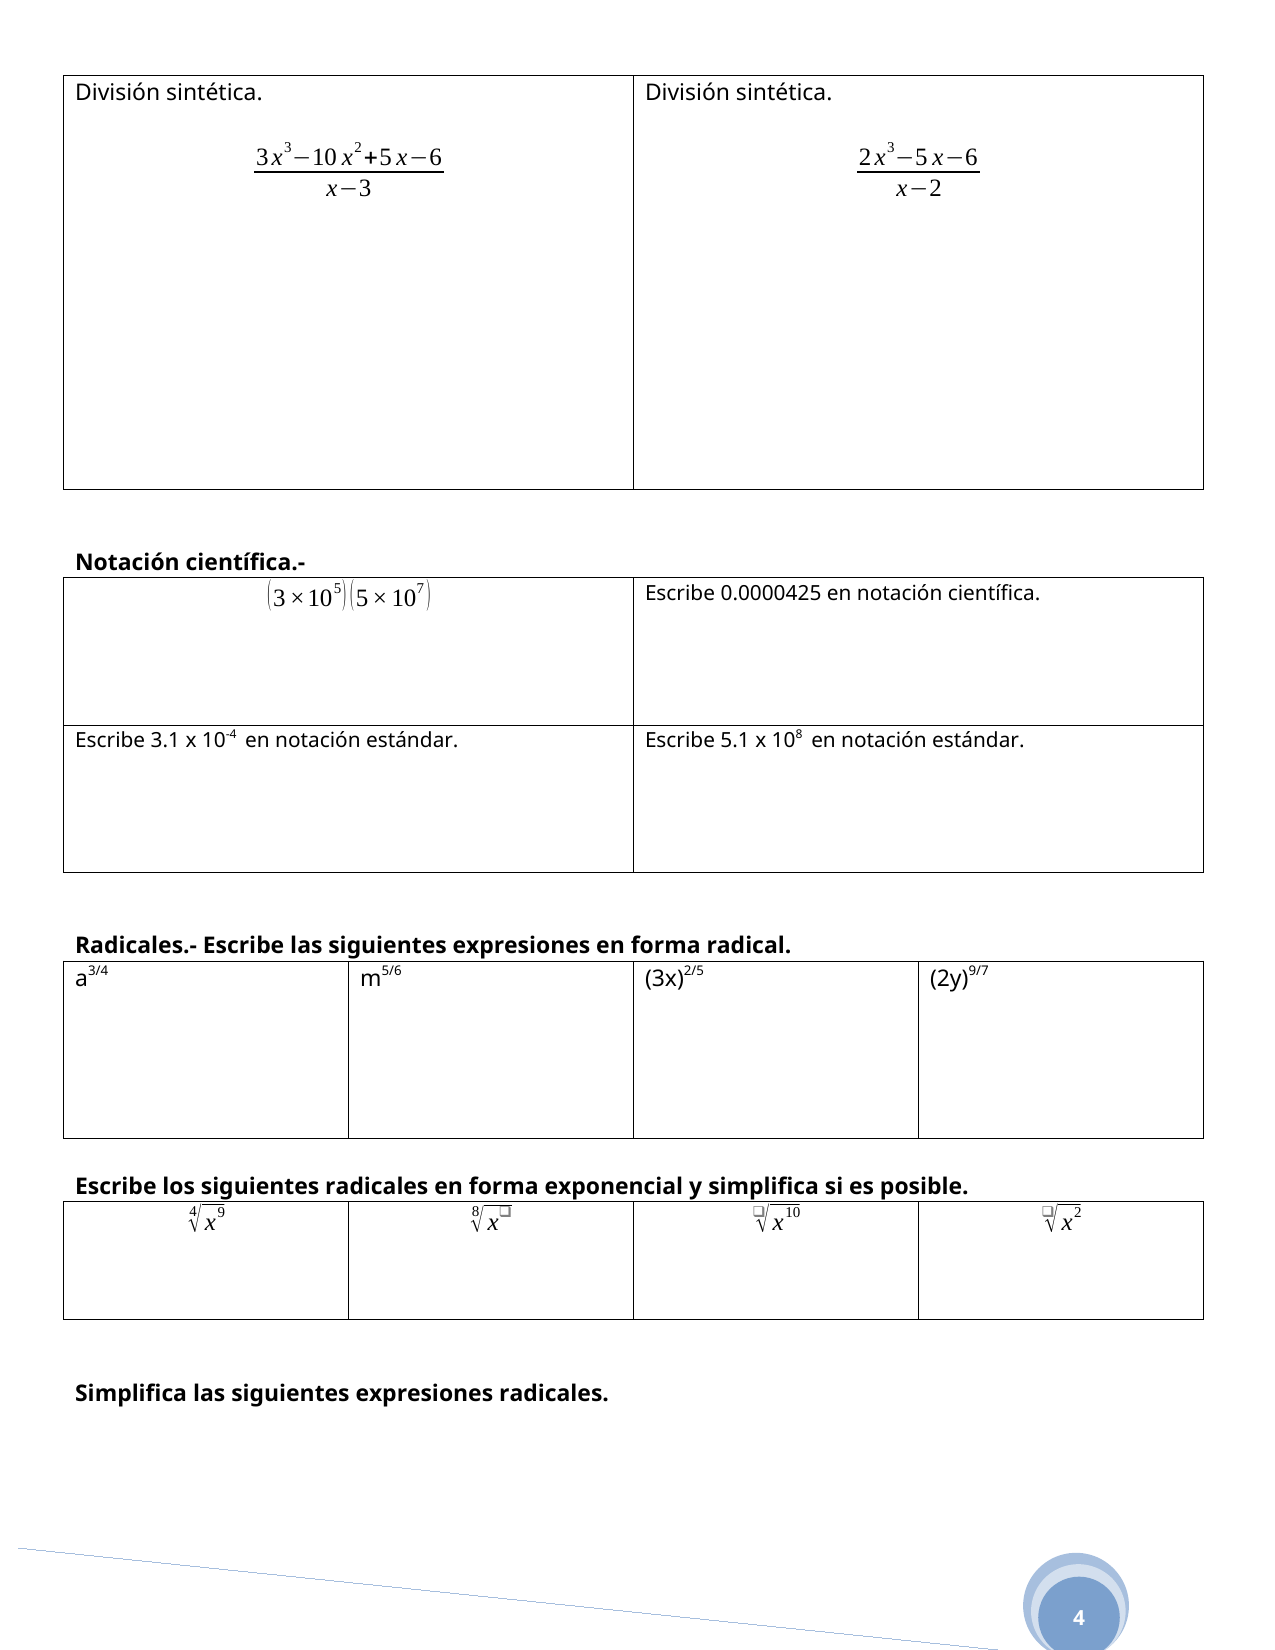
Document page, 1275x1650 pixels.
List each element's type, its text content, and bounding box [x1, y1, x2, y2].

table_cell Escribe 5.1 x 108 en notación estándar. [634, 726, 1203, 872]
text Simplifica las siguientes expresiones radicales. [75, 1376, 1200, 1408]
table_header [64, 1202, 348, 1319]
table_cell División sintética. [634, 76, 1203, 488]
table_header [634, 1202, 918, 1319]
table_header [64, 578, 633, 724]
table_header (3x)2/5 [634, 962, 918, 1138]
text Notación científica.- [75, 546, 1200, 577]
table_cell Escribe 3.1 x 10-4 en notación estándar. [64, 726, 633, 872]
table_header [349, 1202, 633, 1319]
text Escribe los siguientes radicales en forma exponencial y simplifica si es posible. [75, 1170, 1200, 1201]
table_header a3/4 [64, 962, 348, 1138]
text Radicales.- Escribe las siguientes expresiones en forma radical. [75, 929, 1200, 961]
table_header m5/6 [349, 962, 633, 1138]
table_cell División sintética. [64, 76, 633, 488]
table_header (2y)9/7 [919, 962, 1203, 1138]
table_header [919, 1202, 1203, 1319]
table_header Escribe 0.0000425 en notación científica. [634, 578, 1203, 724]
